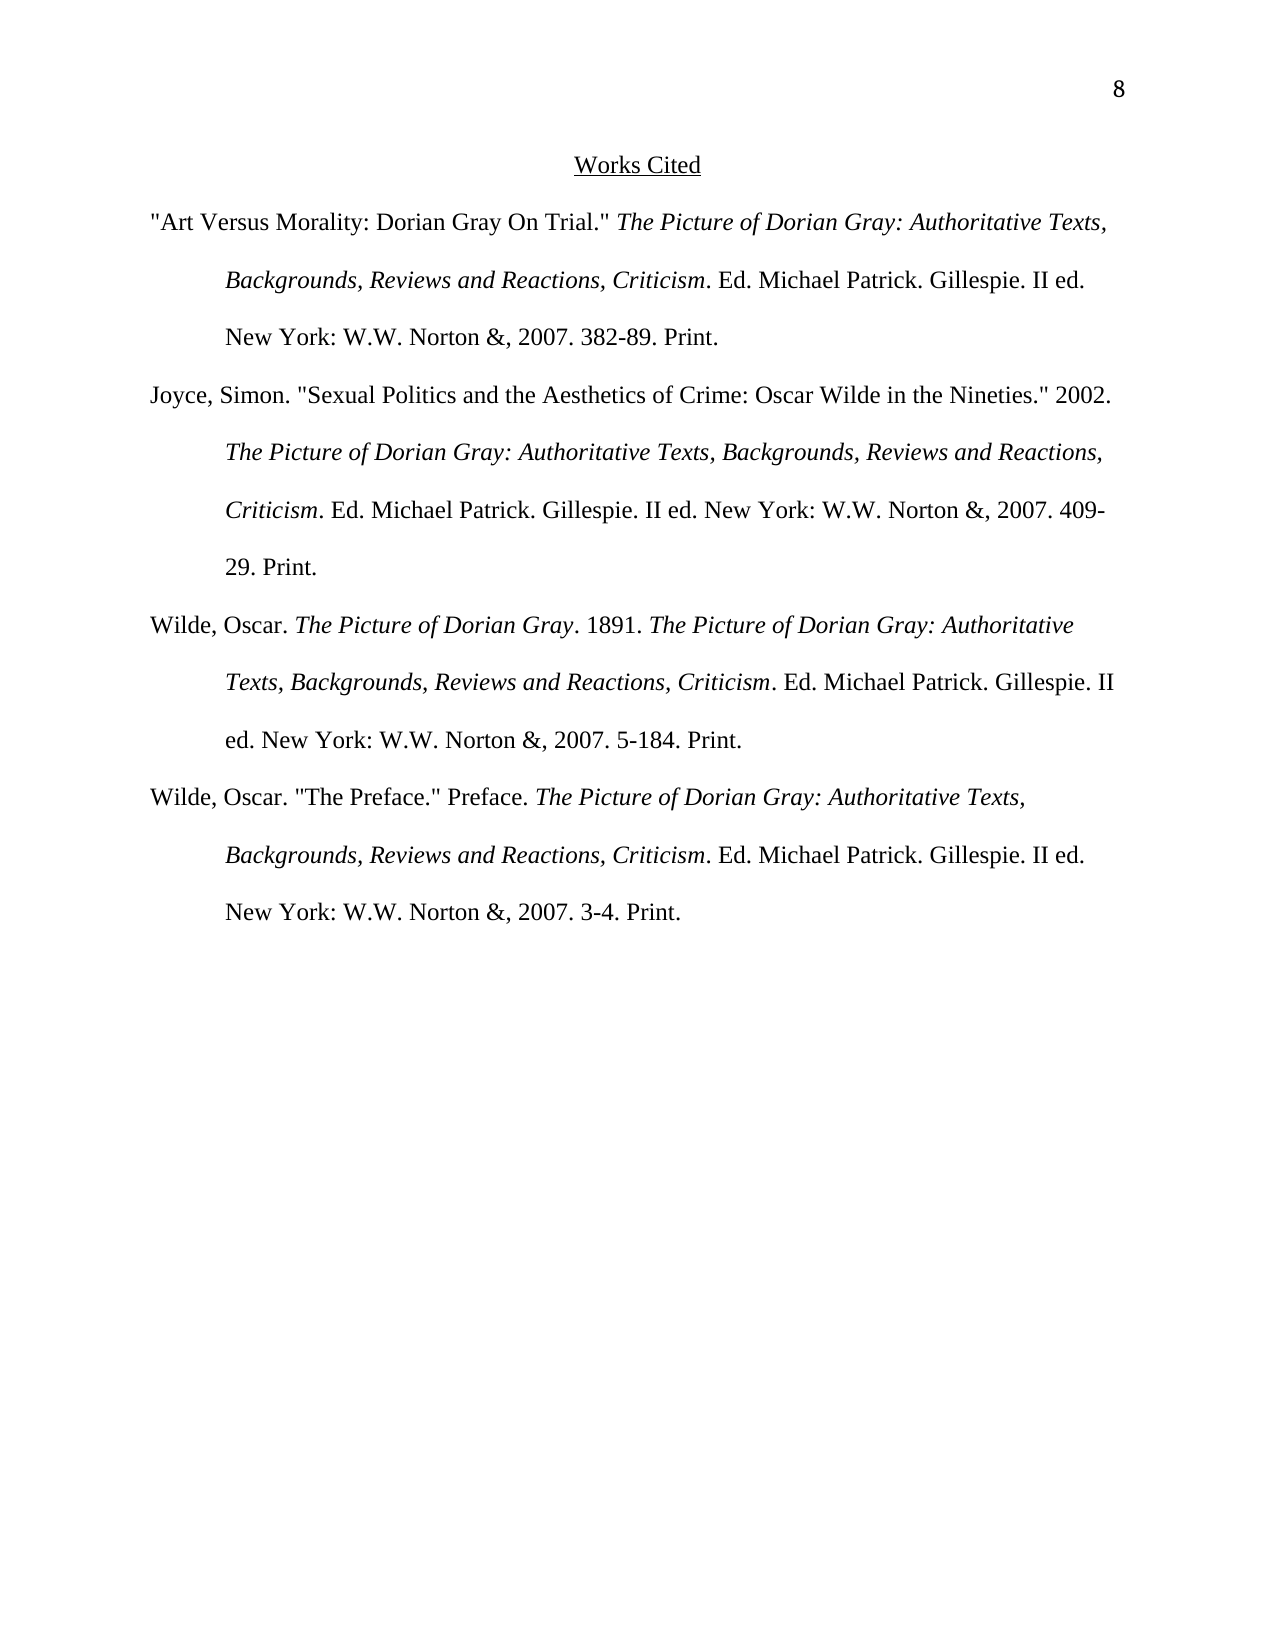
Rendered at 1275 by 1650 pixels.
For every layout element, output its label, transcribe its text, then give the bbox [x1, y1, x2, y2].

text Wilde, Oscar. "The Preface." Preface. The Picture of Dorian Gray: Authoritative Texts, Backgrounds, Reviews and Reactions, Criticism. Ed. Michael Patrick. Gillespie. II ed. New York: W.W. Norton &, 2007. 3-4. Print. [150, 782, 1125, 926]
text "Art Versus Morality: Dorian Gray On Trial." The Picture of Dorian Gray: Authoritative Texts, Backgrounds, Reviews and Reactions, Criticism. Ed. Michael Patrick. Gillespie. II ed. New York: W.W. Norton &, 2007. 382-89. Print. [150, 207, 1125, 351]
text Wilde, Oscar. The Picture of Dorian Gray. 1891. The Picture of Dorian Gray: Authoritative Texts, Backgrounds, Reviews and Reactions, Criticism. Ed. Michael Patrick. Gillespie. II ed. New York: W.W. Norton &, 2007. 5-184. Print. [150, 610, 1125, 754]
text Works Cited [150, 150, 1125, 179]
text Joyce, Simon. "Sexual Politics and the Aesthetics of Crime: Oscar Wilde in the Nineties." 2002. The Picture of Dorian Gray: Authoritative Texts, Backgrounds, Reviews and Reactions, Criticism. Ed. Michael Patrick. Gillespie. II ed. New York: W.W. Norton &, 2007. 409-29. Print. [150, 380, 1125, 581]
